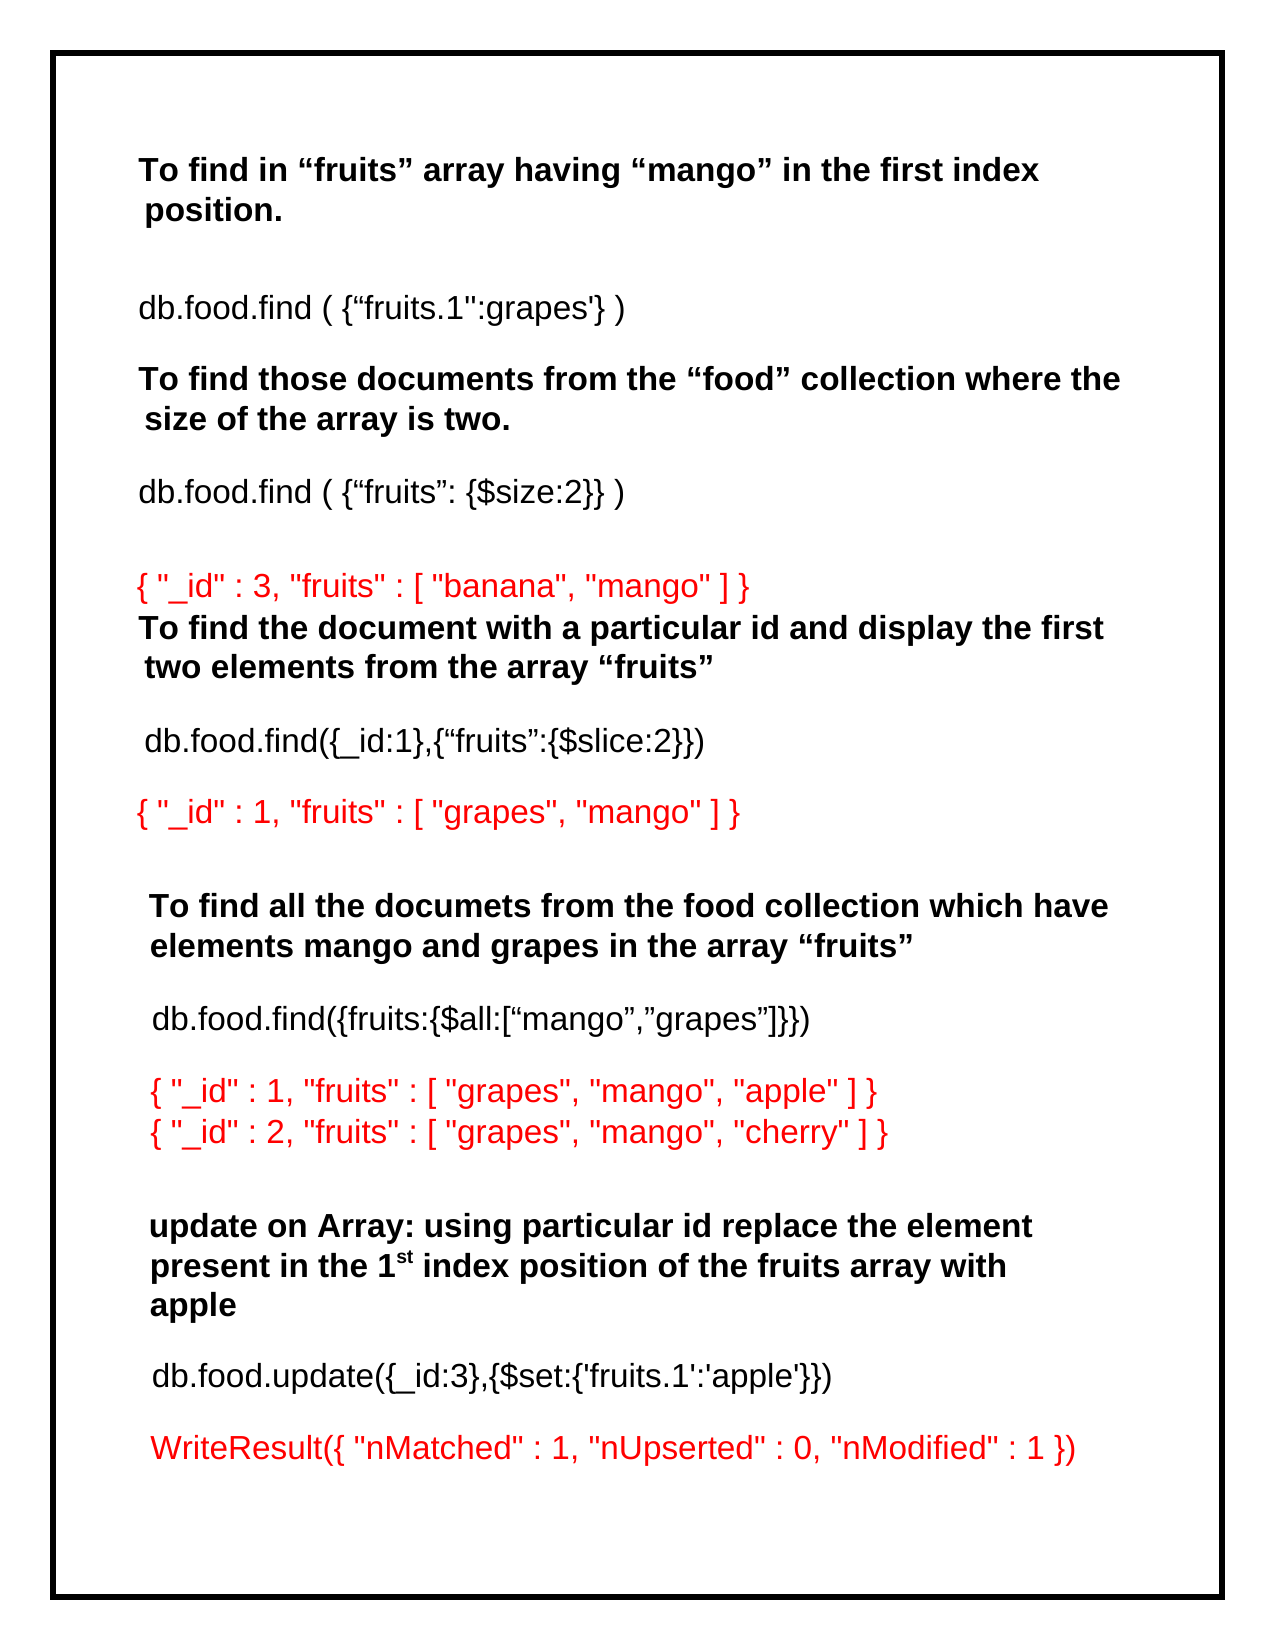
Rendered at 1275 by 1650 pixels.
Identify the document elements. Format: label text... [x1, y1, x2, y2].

text To find those documents from the “food” collection where the size of the array is two. [138, 359, 1126, 437]
text db.food.find({_id:1},{“fruits”:{$slice:2}}) [144, 721, 1127, 759]
subtitle To find the document with a particular id and display the first two elements from the array “fruits” [138, 608, 1126, 686]
subtitle update on Array: using particular id replace the element present in the 1st index position of the fruits array with apple [148, 1206, 1035, 1324]
text db.food.find ( {“fruits.1'':grapes'} ) [138, 288, 1127, 326]
text { "_id" : 1, "fruits" : [ "grapes", "mango", "apple" ] } [150, 1071, 1137, 1109]
text db.food.update({_id:3},{$set:{'fruits.1':'apple'}}) [152, 1357, 1127, 1395]
text { "_id" : 1, "fruits" : [ "grapes", "mango" ] } [137, 792, 1137, 831]
subtitle To find all the documets from the food collection which have elements mango and grapes in the array “fruits” [148, 886, 1126, 964]
text To find in “fruits” array having “mango” in the first index position. [138, 150, 1126, 228]
text { "_id" : 2, "fruits" : [ "grapes", "mango", "cherry" ] } [150, 1112, 1137, 1151]
text WriteResult({ "nMatched" : 1, "nUpserted" : 0, "nModified" : 1 }) [150, 1428, 1137, 1466]
text { "_id" : 3, "fruits" : [ "banana", "mango" ] } [137, 566, 1137, 604]
text db.food.find ( {“fruits”: {$size:2}} ) [138, 473, 1127, 511]
text db.food.find({fruits:{$all:[“mango”,”grapes”]}}) [152, 999, 1127, 1038]
